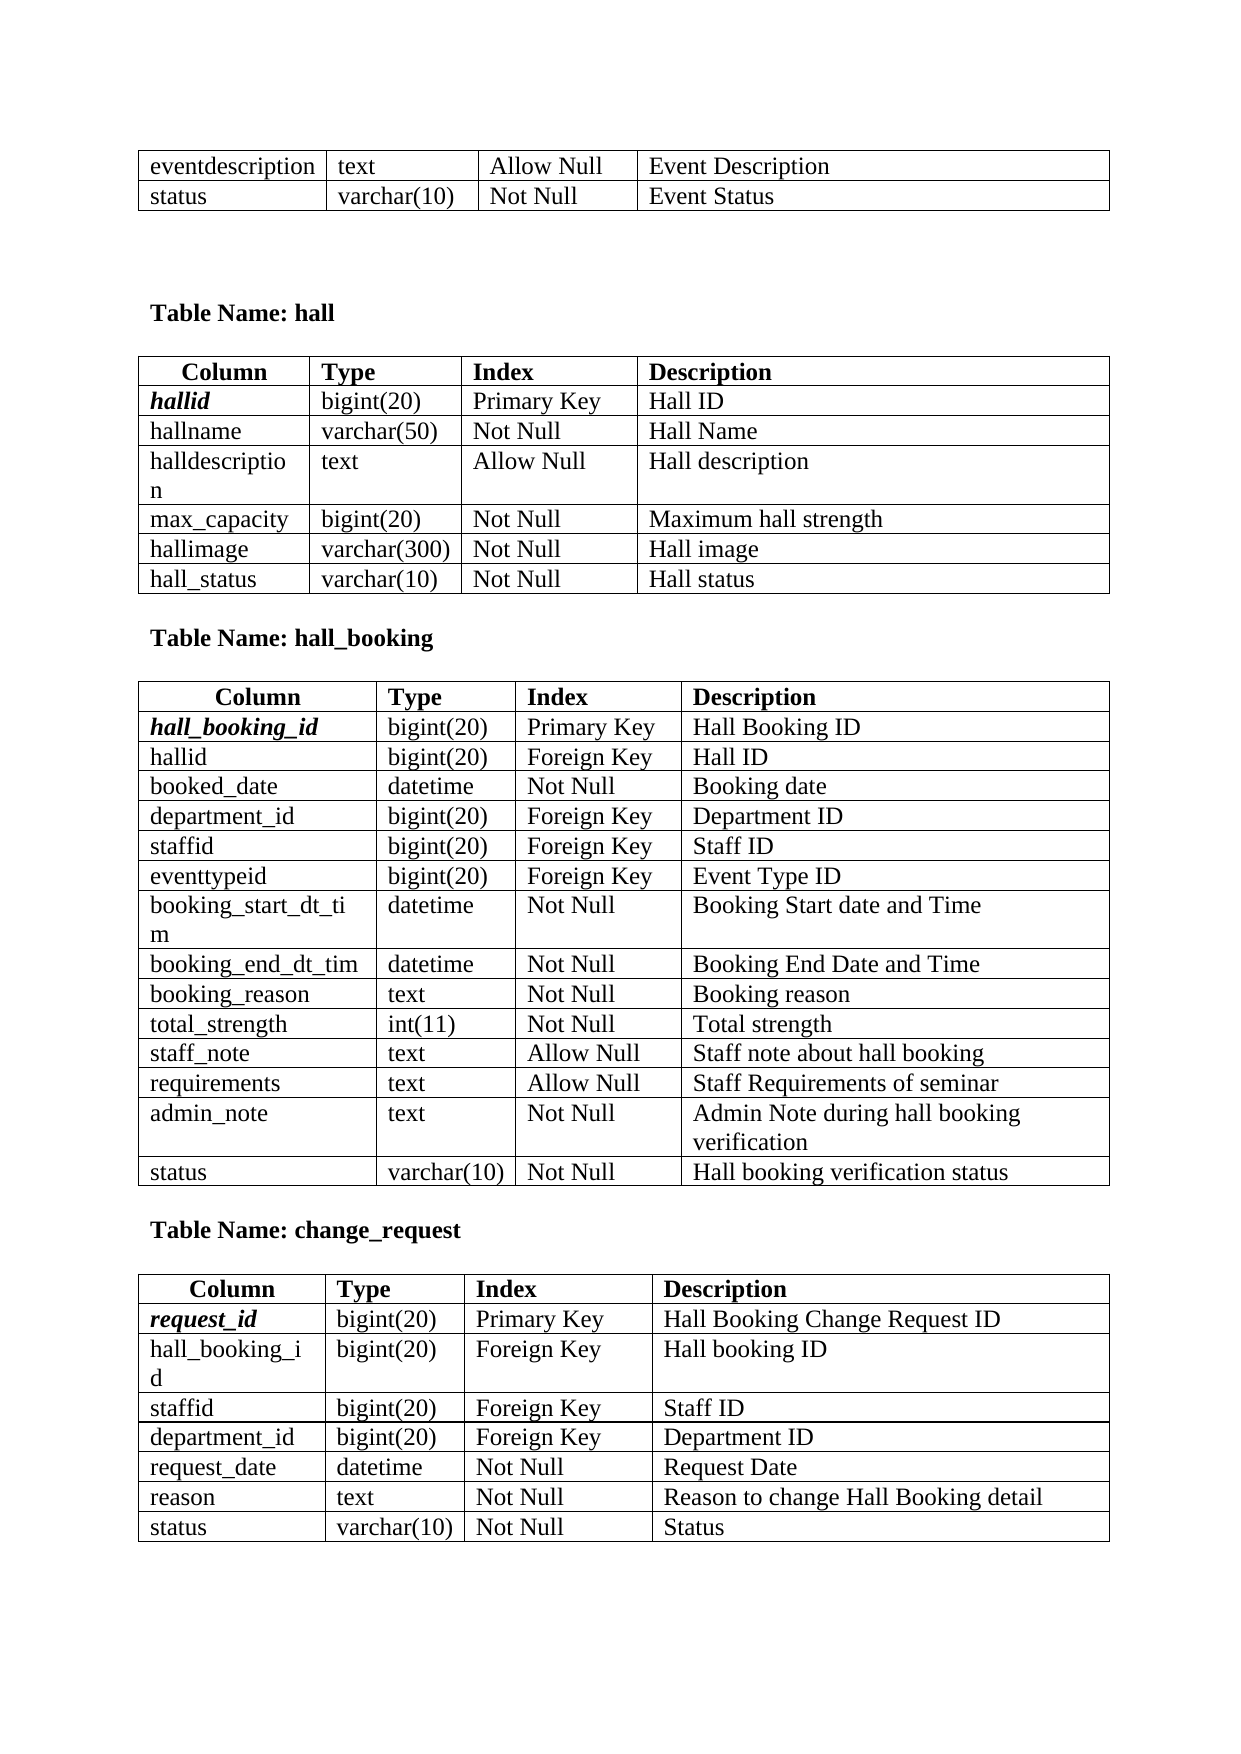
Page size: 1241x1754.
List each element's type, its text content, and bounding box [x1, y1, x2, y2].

table_cell bigint(20) [310, 386, 461, 415]
table_cell Request Date [653, 1452, 1109, 1481]
subtitle Table Name: change_request [150, 1216, 1090, 1244]
table_cell Foreign Key [516, 742, 681, 770]
table_cell Allow Null [479, 151, 637, 180]
table_cell Department ID [653, 1423, 1109, 1451]
table_header Column [139, 1275, 325, 1303]
table_cell Staff ID [682, 831, 1109, 860]
table_cell Event Description [638, 151, 1109, 180]
table_cell bigint(20) [326, 1393, 464, 1421]
table_cell booked_date [139, 771, 376, 800]
table_cell varchar(300) [310, 534, 461, 563]
table_cell hall_booking_id [139, 712, 376, 741]
table_cell Not Null [516, 979, 681, 1008]
table_cell reason [139, 1482, 325, 1511]
table_header Description [653, 1275, 1109, 1303]
table_cell Allow Null [516, 1039, 681, 1067]
table_cell Hall booking verification status [682, 1157, 1109, 1185]
table_cell Hall ID [638, 386, 1109, 415]
table_cell eventdescription [139, 151, 326, 180]
table_cell text [327, 151, 478, 180]
table_cell Staff note about hall booking [682, 1039, 1109, 1067]
table_cell staffid [139, 1393, 325, 1421]
table_cell requirements [139, 1068, 376, 1097]
table_header Column [139, 357, 309, 385]
table_cell hall_status [139, 564, 309, 593]
table_cell Not Null [516, 1009, 681, 1037]
table_cell bigint(20) [377, 742, 515, 770]
table_cell Not Null [462, 505, 637, 533]
table_cell request_date [139, 1452, 325, 1481]
table_cell text [310, 446, 461, 503]
table_cell Not Null [462, 416, 637, 445]
table_cell Not Null [479, 181, 637, 209]
table_cell varchar(10) [377, 1157, 515, 1185]
table_header Type [326, 1275, 464, 1303]
table_cell hallid [139, 742, 376, 770]
table_cell bigint(20) [377, 801, 515, 830]
table_cell Reason to change Hall Booking detail [653, 1482, 1109, 1511]
table_cell Event Status [638, 181, 1109, 209]
table_cell Hall image [638, 534, 1109, 563]
table_cell hallimage [139, 534, 309, 563]
table_cell Not Null [465, 1512, 652, 1541]
table_cell Not Null [516, 949, 681, 978]
table_header Column [139, 682, 376, 711]
table_cell bigint(20) [326, 1423, 464, 1451]
table_cell booking_start_dt_tim [139, 891, 376, 948]
table_cell varchar(10) [310, 564, 461, 593]
table_cell Not Null [516, 1098, 681, 1156]
table_cell status [139, 1157, 376, 1185]
table_cell booking_end_dt_tim [139, 949, 376, 978]
table_cell Not Null [465, 1482, 652, 1511]
table_cell Status [653, 1512, 1109, 1541]
table_cell varchar(50) [310, 416, 461, 445]
table_cell text [377, 1098, 515, 1156]
table_cell Primary Key [465, 1304, 652, 1333]
table_cell Allow Null [516, 1068, 681, 1097]
subtitle Table Name: hall_booking [150, 623, 1090, 652]
table_cell Staff ID [653, 1393, 1109, 1421]
table_cell Hall Booking ID [682, 712, 1109, 741]
table_cell bigint(20) [326, 1304, 464, 1333]
table_cell Hall ID [682, 742, 1109, 770]
table_cell Booking End Date and Time [682, 949, 1109, 978]
table_cell eventtypeid [139, 861, 376, 889]
table_cell Not Null [516, 891, 681, 948]
table_cell Foreign Key [465, 1423, 652, 1451]
table_cell hallid [139, 386, 309, 415]
table_cell text [377, 979, 515, 1008]
table_cell Department ID [682, 801, 1109, 830]
table_cell hall_booking_id [139, 1334, 325, 1392]
table_cell Hall status [638, 564, 1109, 593]
table_cell Not Null [462, 564, 637, 593]
table_cell text [377, 1039, 515, 1067]
table_cell Hall Booking Change Request ID [653, 1304, 1109, 1333]
table_cell bigint(20) [377, 861, 515, 889]
table_cell Foreign Key [516, 861, 681, 889]
table_cell Primary Key [516, 712, 681, 741]
table_cell admin_note [139, 1098, 376, 1156]
table_cell int(11) [377, 1009, 515, 1037]
table_cell bigint(20) [377, 712, 515, 741]
table_cell Hall Name [638, 416, 1109, 445]
table_cell total_strength [139, 1009, 376, 1037]
table_cell Total strength [682, 1009, 1109, 1037]
table_cell Not Null [516, 771, 681, 800]
table_header Index [462, 357, 637, 385]
table_header Index [516, 682, 681, 711]
table_cell datetime [377, 771, 515, 800]
table_cell Event Type ID [682, 861, 1109, 889]
table_cell Hall description [638, 446, 1109, 503]
table_cell staffid [139, 831, 376, 860]
table_cell bigint(20) [377, 831, 515, 860]
table_cell department_id [139, 1423, 325, 1451]
table_cell booking_reason [139, 979, 376, 1008]
table_cell department_id [139, 801, 376, 830]
table_cell Foreign Key [516, 831, 681, 860]
table_cell bigint(20) [310, 505, 461, 533]
table_cell staff_note [139, 1039, 376, 1067]
table_cell Booking reason [682, 979, 1109, 1008]
table_cell Foreign Key [465, 1393, 652, 1421]
table_cell Not Null [465, 1452, 652, 1481]
table_cell Maximum hall strength [638, 505, 1109, 533]
table_cell hallname [139, 416, 309, 445]
table_header Description [638, 357, 1109, 385]
table_cell varchar(10) [327, 181, 478, 209]
table_cell Hall booking ID [653, 1334, 1109, 1392]
table_header Description [682, 682, 1109, 711]
table_header Type [310, 357, 461, 385]
table_cell Not Null [516, 1157, 681, 1185]
table_cell status [139, 1512, 325, 1541]
table_cell datetime [377, 891, 515, 948]
table_cell Booking date [682, 771, 1109, 800]
table_cell datetime [377, 949, 515, 978]
table_cell Staff Requirements of seminar [682, 1068, 1109, 1097]
table_cell Foreign Key [465, 1334, 652, 1392]
table_cell Admin Note during hall booking verification [682, 1098, 1109, 1156]
table_cell request_id [139, 1304, 325, 1333]
table_cell varchar(10) [326, 1512, 464, 1541]
table_cell Not Null [462, 534, 637, 563]
table_header Type [377, 682, 515, 711]
table_cell max_capacity [139, 505, 309, 533]
table_cell datetime [326, 1452, 464, 1481]
table_cell Allow Null [462, 446, 637, 503]
table_cell Foreign Key [516, 801, 681, 830]
table_cell status [139, 181, 326, 209]
table_header Index [465, 1275, 652, 1303]
table_cell bigint(20) [326, 1334, 464, 1392]
table_cell Booking Start date and Time [682, 891, 1109, 948]
table_cell Primary Key [462, 386, 637, 415]
subtitle Table Name: hall [150, 298, 1090, 326]
table_cell text [326, 1482, 464, 1511]
table_cell halldescription [139, 446, 309, 503]
table_cell text [377, 1068, 515, 1097]
